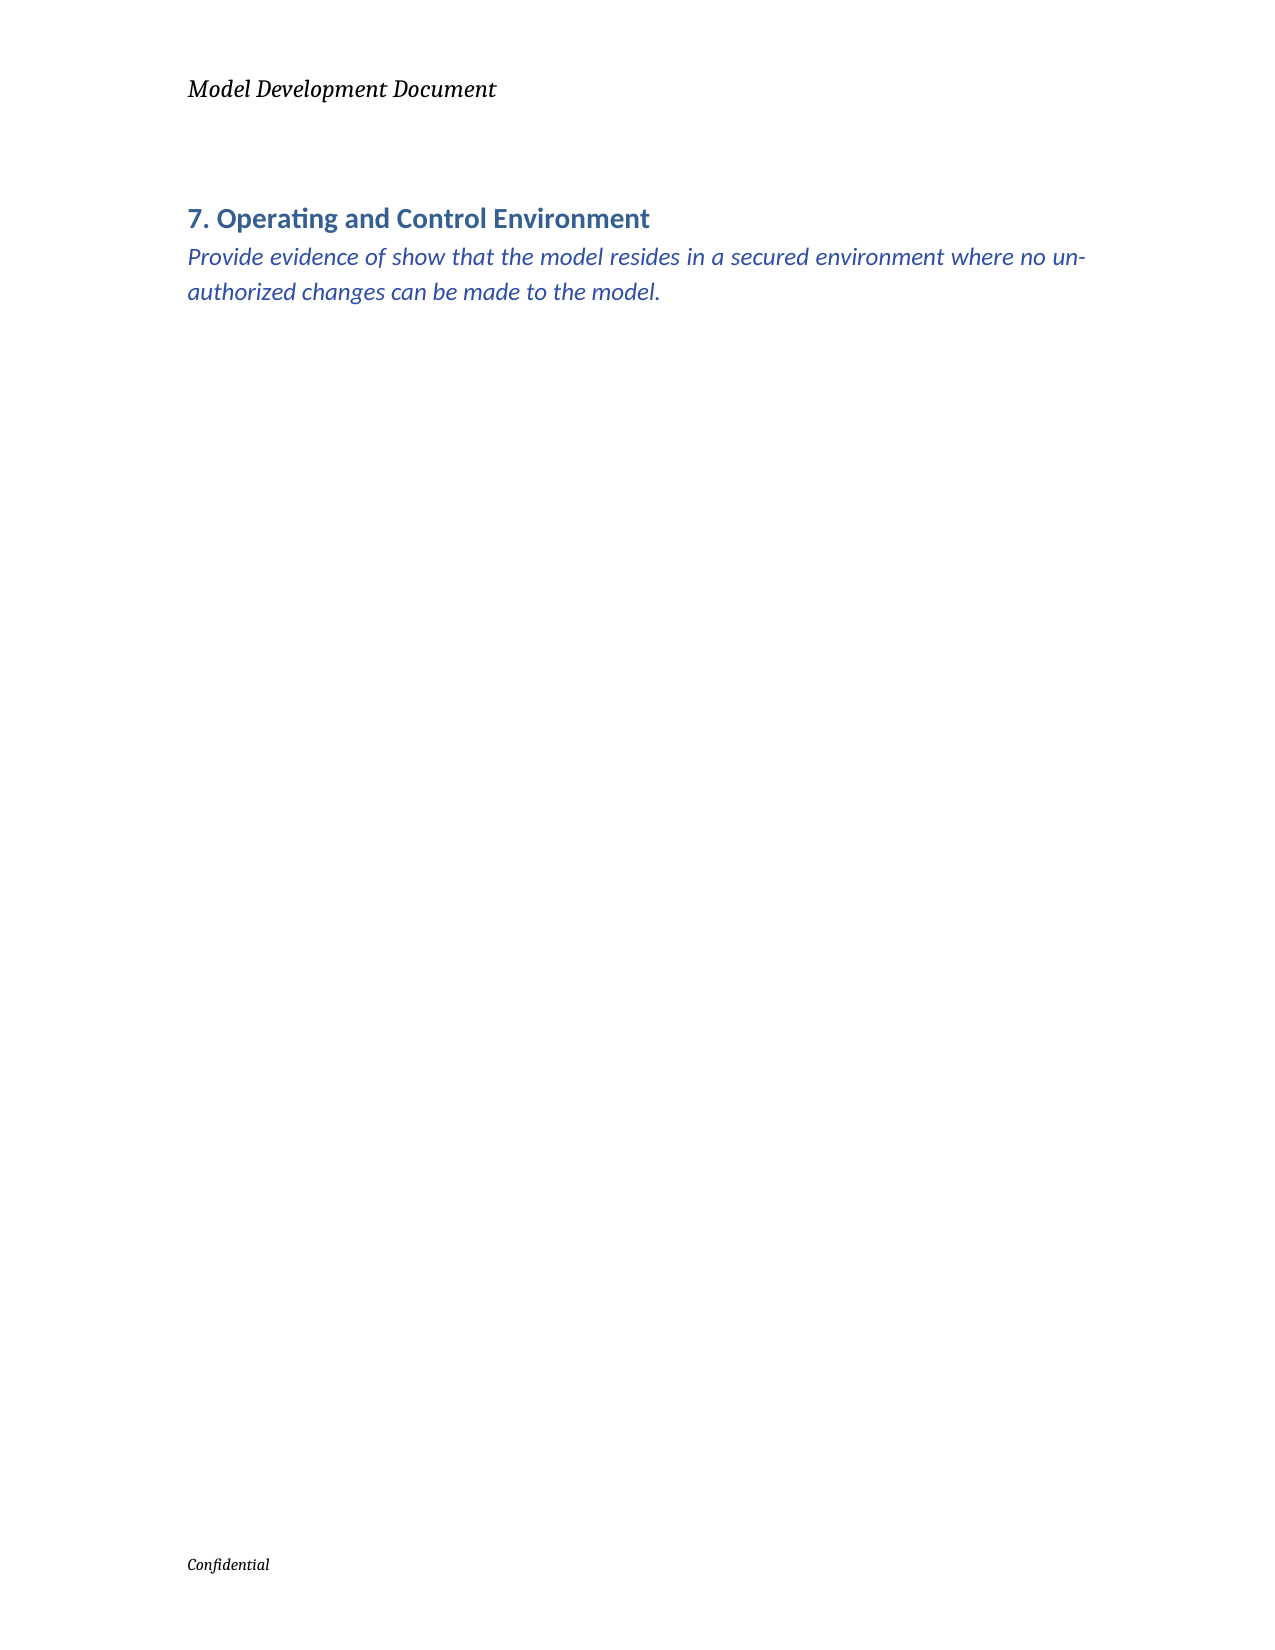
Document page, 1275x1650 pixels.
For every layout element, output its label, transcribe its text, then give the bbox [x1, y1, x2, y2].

text Provide evidence of show that the model resides in a secured environment where no un-authorized changes can be made to the model. [187, 241, 1087, 306]
subtitle 7. Operating and Control Environment [187, 200, 1087, 236]
